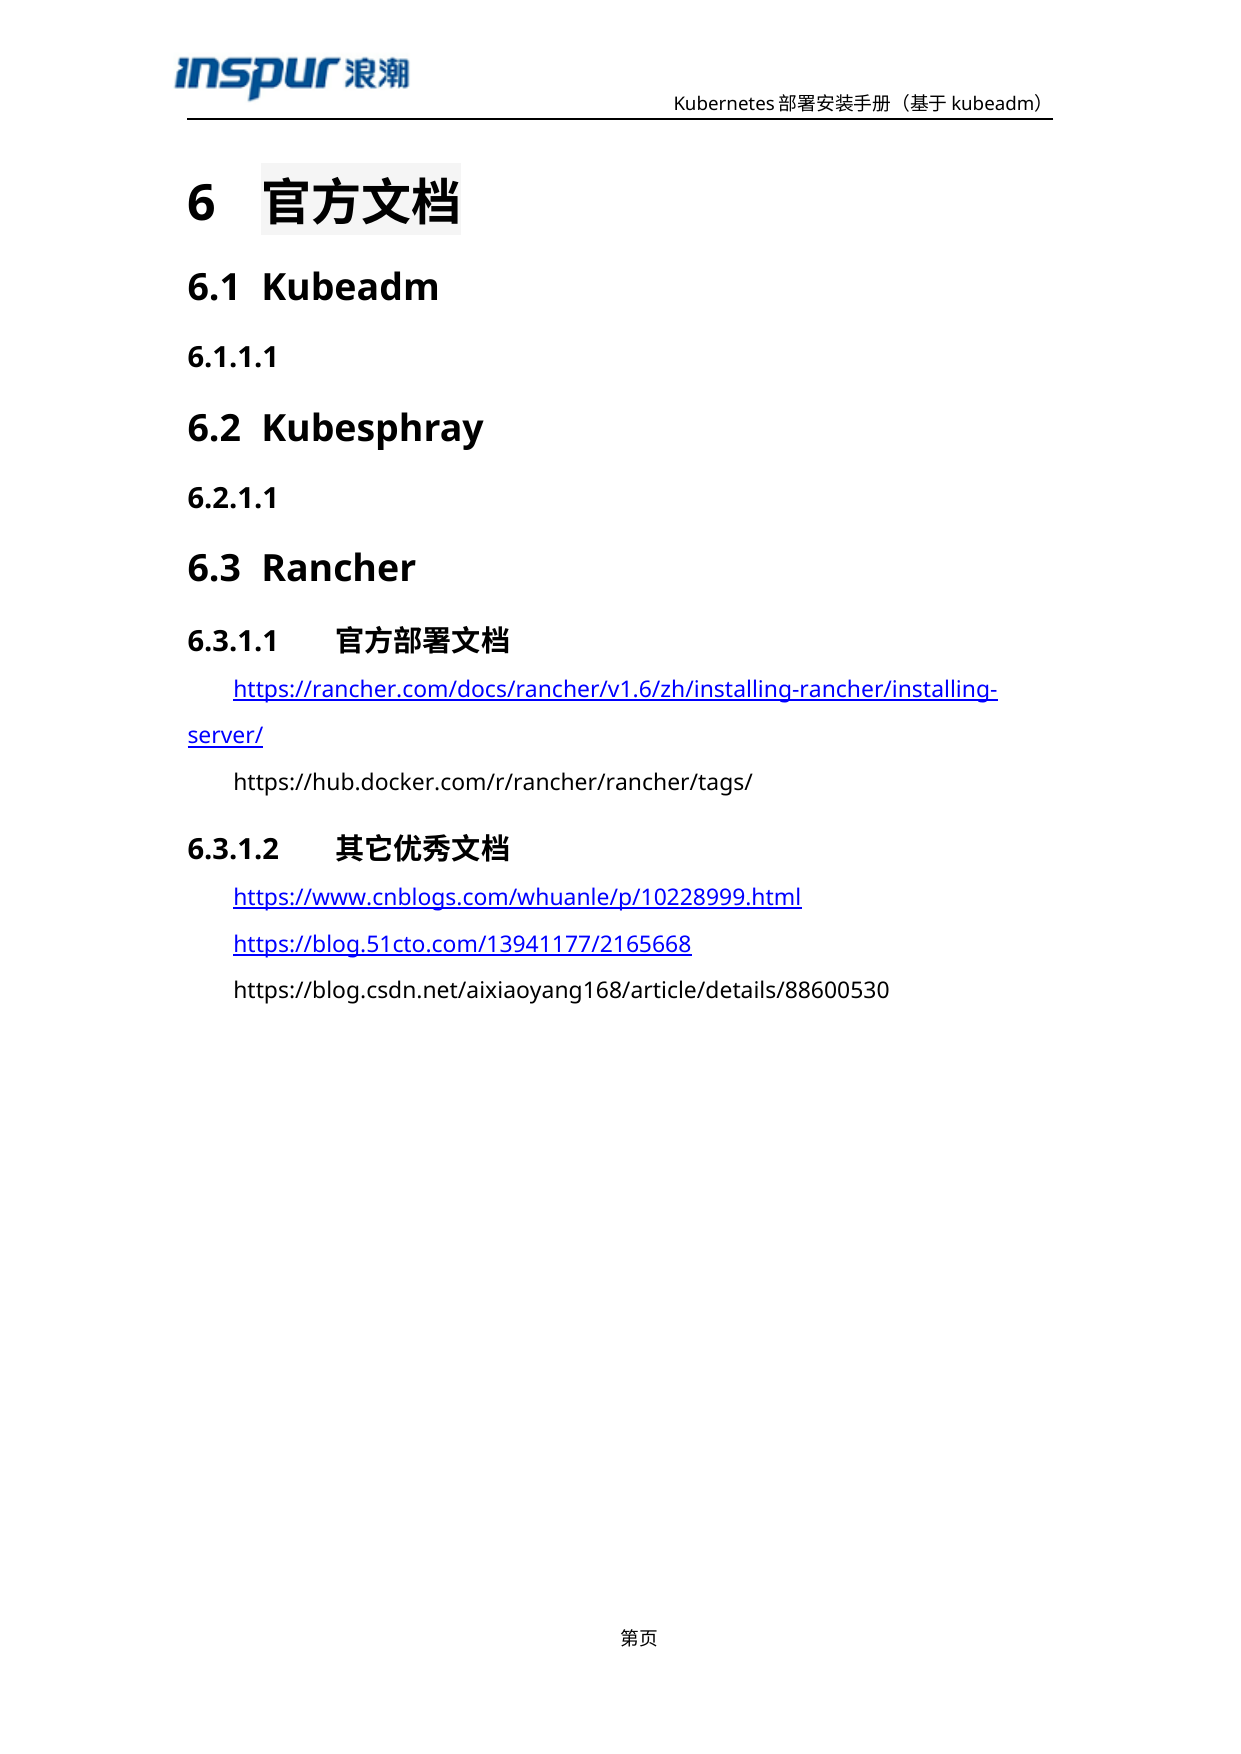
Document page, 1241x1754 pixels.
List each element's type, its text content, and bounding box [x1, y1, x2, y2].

text https://blog.51cto.com/13941177/2165668 [187, 927, 1053, 959]
subtitle 官方文档 [187, 162, 1053, 235]
subtitle 其它优秀文档 [187, 826, 1053, 868]
text https://www.cnblogs.com/whuanle/p/10228999.html [187, 881, 1053, 912]
text https://blog.csdn.net/aixiaoyang168/article/details/88600530 [187, 974, 1053, 1006]
subtitle Kubeadm [187, 260, 1053, 311]
text https://rancher.com/docs/rancher/v1.6/zh/installing-rancher/installing-server/ [187, 673, 1053, 751]
picture [169, 51, 414, 106]
subtitle Rancher [187, 542, 1053, 593]
subtitle Kubesphray [187, 401, 1053, 452]
text https://hub.docker.com/r/rancher/rancher/tags/ [187, 766, 1053, 798]
subtitle 官方部署文档 [187, 618, 1053, 660]
